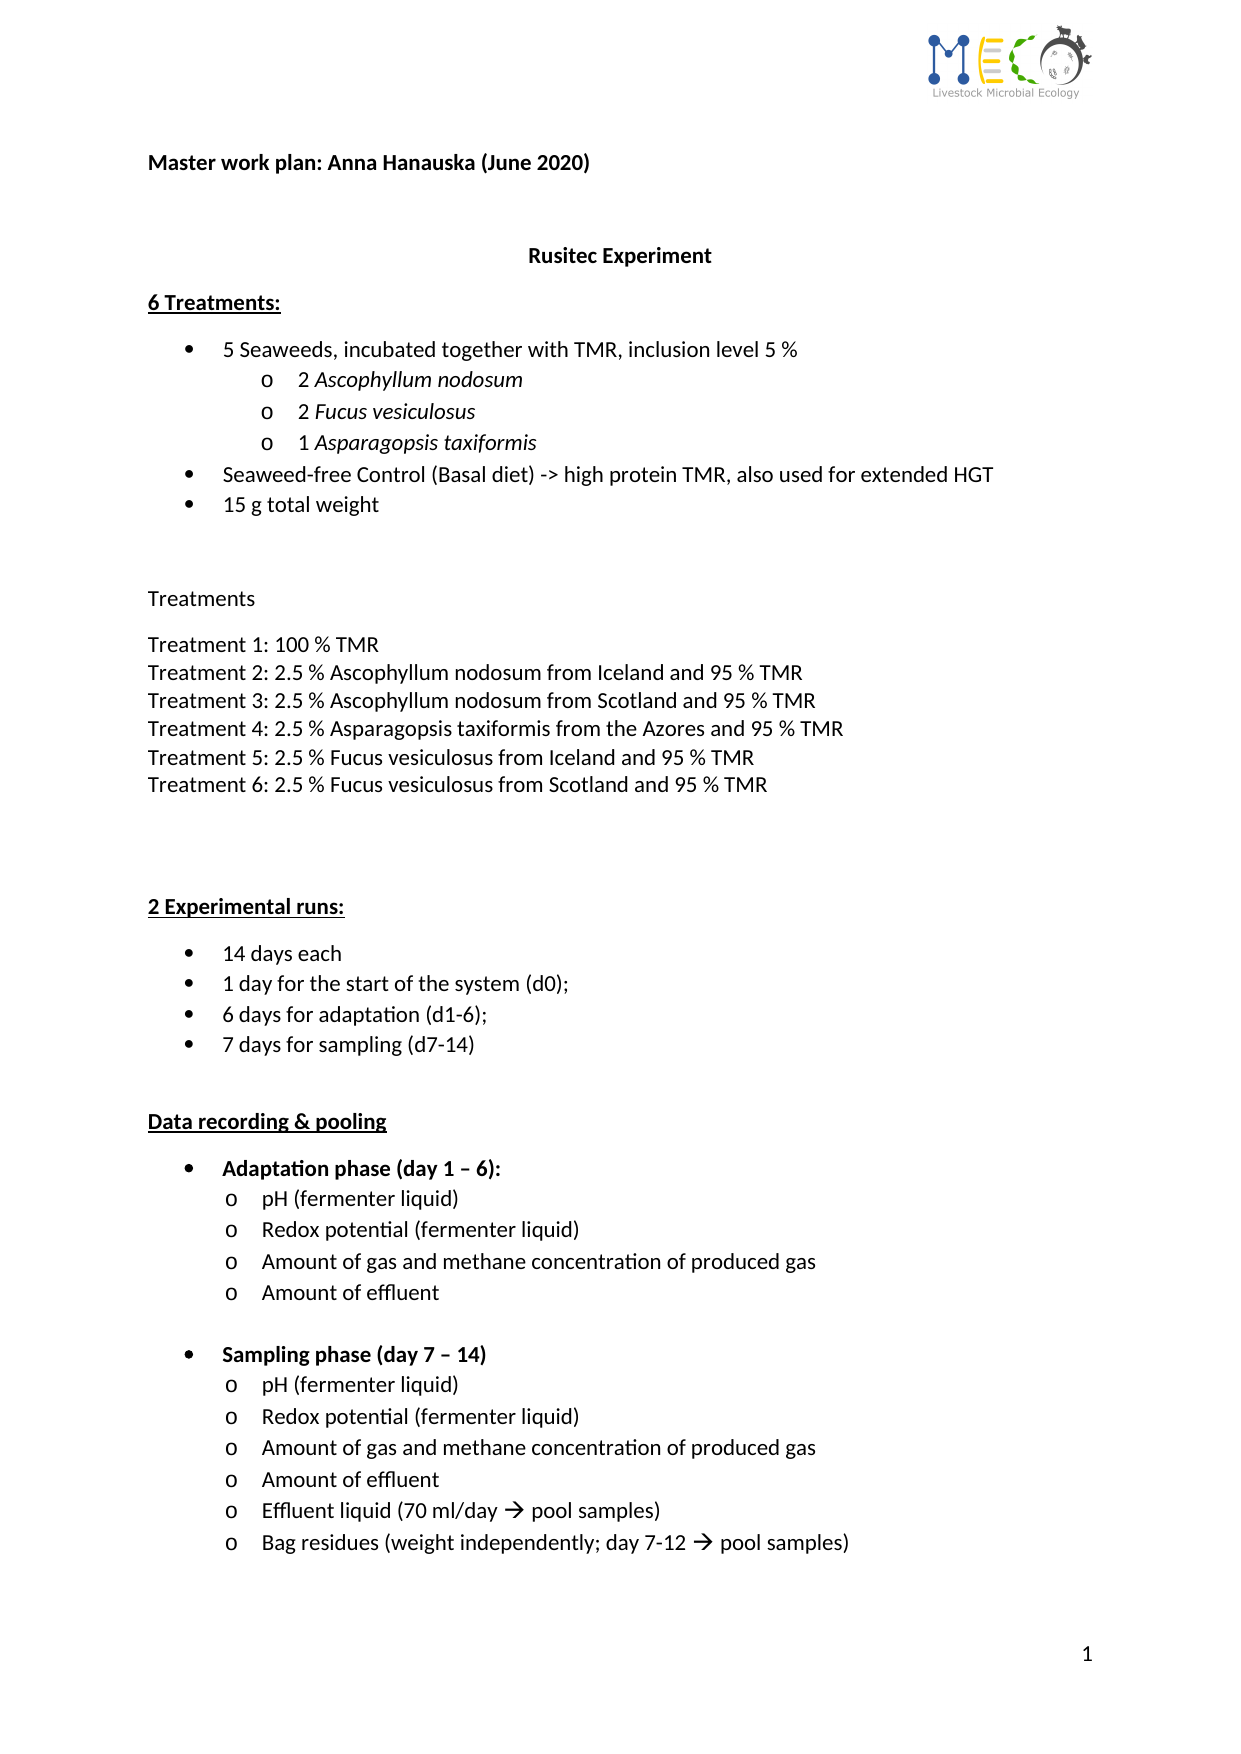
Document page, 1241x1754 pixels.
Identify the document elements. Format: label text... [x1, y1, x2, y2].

picture [927, 23, 1093, 104]
text Treatment 3: 2.5 % Ascophyllum nodosum from Scotland and 95 % TMR [148, 687, 1093, 714]
list 1 day for the start of the system (d0); [185, 969, 1093, 997]
text Treatment 5: 2.5 % Fucus vesiculosus from Iceland and 95 % TMR [148, 743, 1093, 771]
list 7 days for sampling (d7-14) [185, 1030, 1093, 1058]
text 2 Experimental runs: [148, 892, 1093, 920]
text 6 Treatments: [148, 288, 1093, 316]
text Treatment 1: 100 % TMR [148, 631, 1093, 658]
list 2 Ascophyllum nodosum [260, 365, 1093, 394]
list Effluent liquid (70 ml/day pool samples) [224, 1496, 1093, 1525]
text Data recording & pooling [148, 1107, 1093, 1135]
list 5 Seaweeds, incubated together with TMR, inclusion level 5 % [185, 335, 1093, 363]
text Treatment 6: 2.5 % Fucus vesiculosus from Scotland and 95 % TMR [148, 771, 1093, 799]
list Amount of gas and methane concentration of produced gas [224, 1433, 1093, 1462]
list 6 days for adaptation (d1-6); [185, 1000, 1093, 1028]
list 2 Fucus vesiculosus [260, 397, 1093, 426]
list Bag residues (weight independently; day 7-12 pool samples) [224, 1528, 1093, 1557]
list Adaptation phase (day 1 – 6): [185, 1154, 1093, 1182]
text Treatment 2: 2.5 % Ascophyllum nodosum from Iceland and 95 % TMR [148, 658, 1093, 687]
list Sampling phase (day 7 – 14) [185, 1340, 1093, 1368]
text Rusitec Experiment [148, 241, 1093, 269]
list 15 g total weight [185, 490, 1093, 518]
list Redox potential (fermenter liquid) [224, 1402, 1093, 1431]
list Seaweed-free Control (Basal diet) -> high protein TMR, also used for extended HGT [185, 460, 1093, 488]
list 14 days each [185, 939, 1093, 967]
list Amount of effluent [224, 1465, 1093, 1494]
list 1 Asparagopsis taxiformis [260, 428, 1093, 457]
list Redox potential (fermenter liquid) [224, 1216, 1093, 1245]
text Treatment 4: 2.5 % Asparagopsis taxiformis from the Azores and 95 % TMR [148, 714, 1093, 743]
list Amount of effluent [224, 1278, 1093, 1308]
list Amount of gas and methane concentration of produced gas [224, 1247, 1093, 1276]
text Master work plan: Anna Hanauska (June 2020) [148, 148, 1093, 176]
list pH (fermenter liquid) [224, 1184, 1093, 1213]
text Treatments [148, 584, 1093, 612]
list pH (fermenter liquid) [224, 1370, 1093, 1399]
